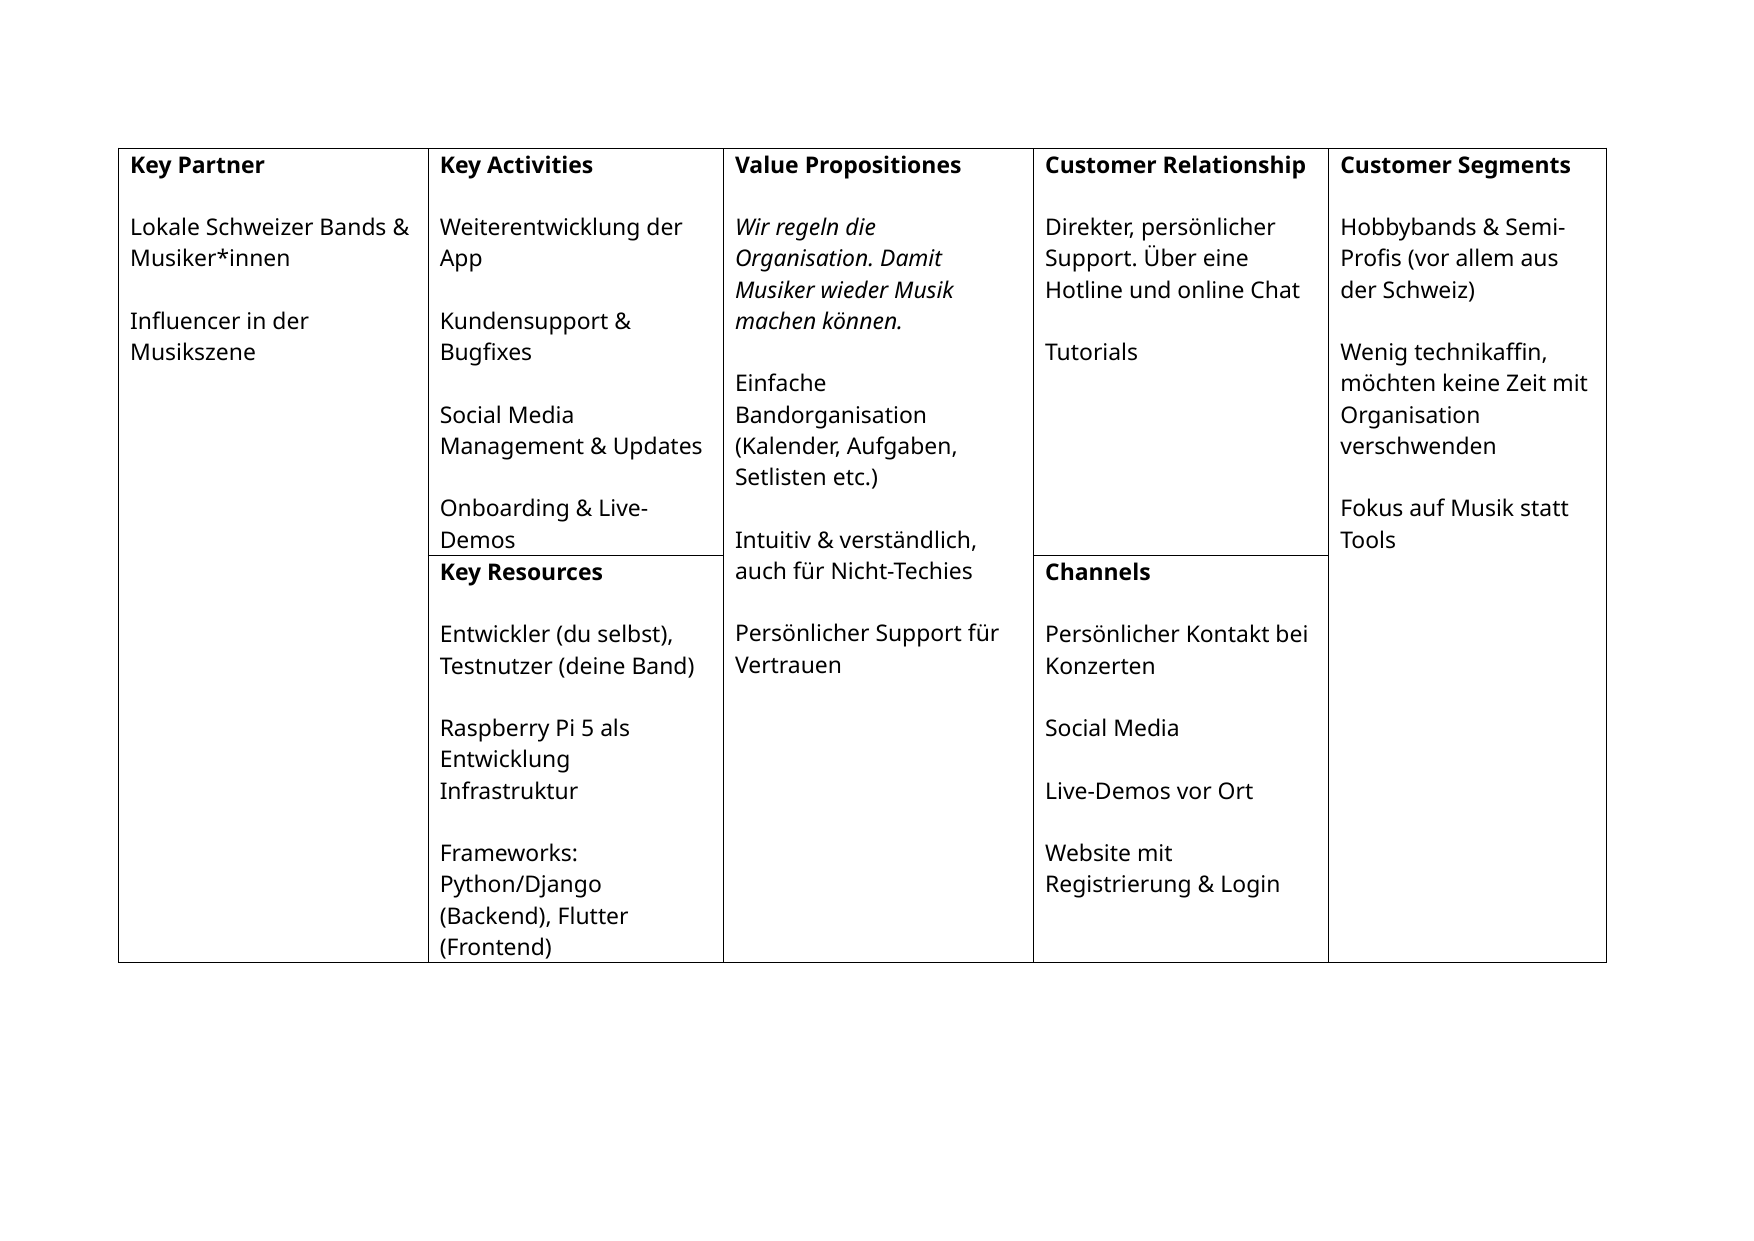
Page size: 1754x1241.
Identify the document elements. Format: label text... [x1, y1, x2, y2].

table_header Value Propositiones Wir regeln die Organisation. Damit Musiker wieder Musik machen können. Einfache Bandorganisation (Kalender, Aufgaben, Setlisten etc.) Intuitiv & verständlich, auch für Nicht-Techies Persönlicher Support für Vertrauen [724, 149, 1033, 962]
table_header Customer Segments Hobbybands & Semi-Profis (vor allem aus der Schweiz) Wenig technikaffin, möchten keine Zeit mit Organisation verschwenden Fokus auf Musik statt Tools [1329, 149, 1606, 962]
table_cell Channels Persönlicher Kontakt bei Konzerten Social Media Live-Demos vor Ort Website mit Registrierung & Login [1034, 556, 1328, 962]
table_cell Key Resources Entwickler (du selbst), Testnutzer (deine Band) Raspberry Pi 5 als Entwicklung Infrastruktur Frameworks: Python/Django (Backend), Flutter (Frontend) [429, 556, 723, 962]
table_header Key Partner Lokale Schweizer Bands & Musiker*innen Influencer in der Musikszene [119, 149, 428, 962]
table_header Customer Relationship Direkter, persönlicher Support. Über eine Hotline und online Chat Tutorials [1034, 149, 1328, 555]
table_header Key Activities Weiterentwicklung der App Kundensupport & Bugfixes Social Media Management & Updates Onboarding & Live-Demos [429, 149, 723, 555]
